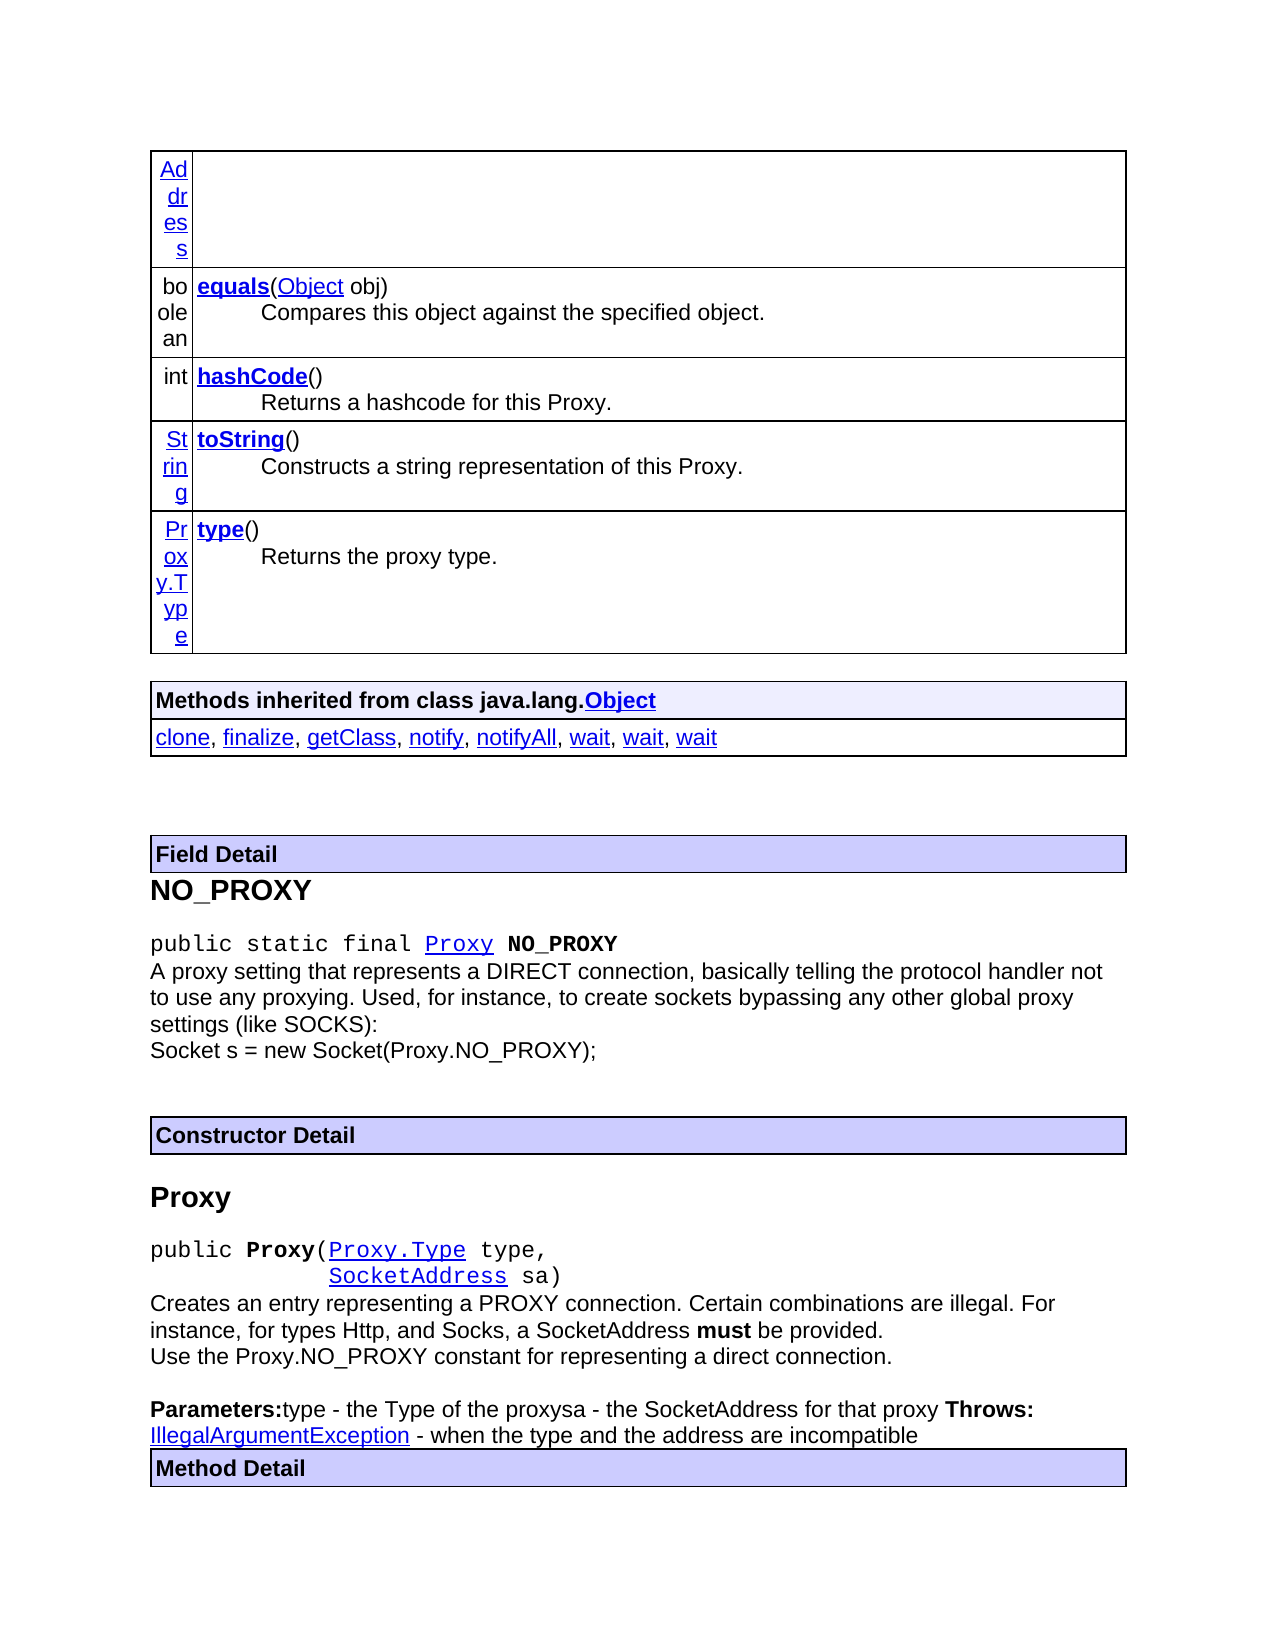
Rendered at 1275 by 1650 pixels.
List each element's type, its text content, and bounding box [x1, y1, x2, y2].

text Socket s = new Socket(Proxy.NO_PROXY); [150, 1037, 1125, 1063]
table_cell equals(Object obj) Compares this object against the specified object. [193, 268, 1125, 356]
table_cell int [152, 358, 192, 420]
table_cell boolean [152, 268, 192, 356]
table_cell type() Returns the proxy type. [193, 512, 1125, 653]
text Parameters:type - the Type of the proxysa - the SocketAddress for that proxy Throws: IllegalArgumentException - when the type and the address are incompatible [150, 1396, 1125, 1448]
table_cell SocketAddress [152, 152, 192, 266]
subtitle NO_PROXY [150, 873, 1125, 907]
text A proxy setting that represents a DIRECT connection, basically telling the protocol handler not to use any proxying. Used, for instance, to create sockets bypassing any other global proxy settings (like SOCKS): [150, 958, 1125, 1037]
table_cell clone, finalize, getClass, notify, notifyAll, wait, wait, wait [152, 720, 1125, 755]
text Creates an entry representing a PROXY connection. Certain combinations are illegal. For instance, for types Http, and Socks, a SocketAddress must be provided. [150, 1290, 1125, 1343]
text Use the Proxy.NO_PROXY constant for representing a direct connection. [150, 1343, 1125, 1369]
table_cell hashCode() Returns a hashcode for this Proxy. [193, 358, 1125, 420]
text public Proxy(Proxy.Type type, SocketAddress sa) [150, 1238, 1125, 1290]
table_cell toString() Constructs a string representation of this Proxy. [193, 422, 1125, 510]
subtitle Proxy [150, 1180, 1125, 1213]
table_header Field Detail [152, 836, 1125, 872]
table_header Methods inherited from class java.lang.Object [152, 682, 1125, 718]
table_header Constructor Detail [152, 1118, 1125, 1153]
table_header Method Detail [152, 1450, 1125, 1486]
text public static final Proxy NO_PROXY [150, 932, 1125, 958]
table_cell Proxy.Type [152, 512, 192, 653]
table_cell String [152, 422, 192, 510]
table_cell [193, 152, 1125, 266]
